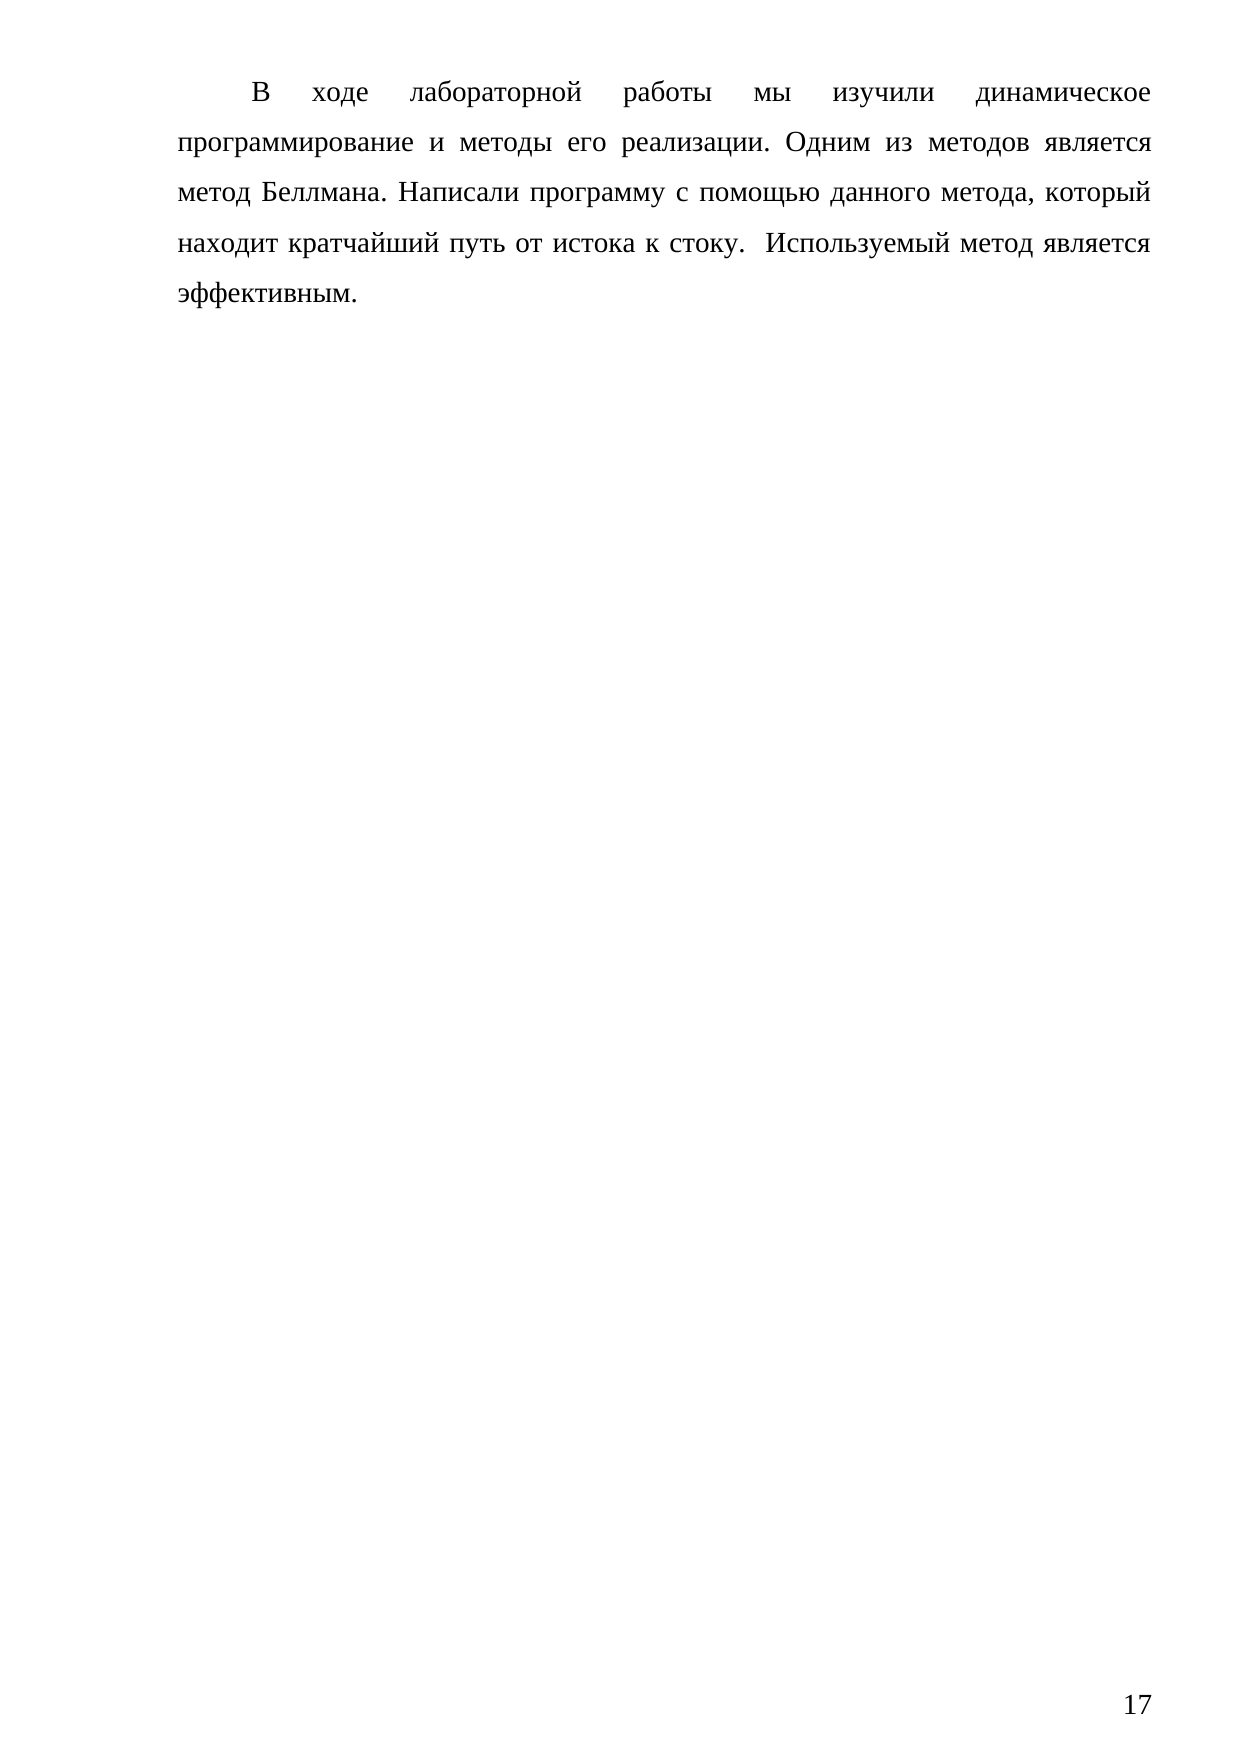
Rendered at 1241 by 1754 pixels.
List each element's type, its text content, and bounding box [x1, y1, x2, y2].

text В ходе лабораторной работы мы изучили динамическое программирование и методы его реализации. Одним из методов является метод Беллмана. Написали программу с помощью данного метода, который находит кратчайший путь от истока к стоку. Используемый метод является эффективным. [177, 74, 1152, 309]
